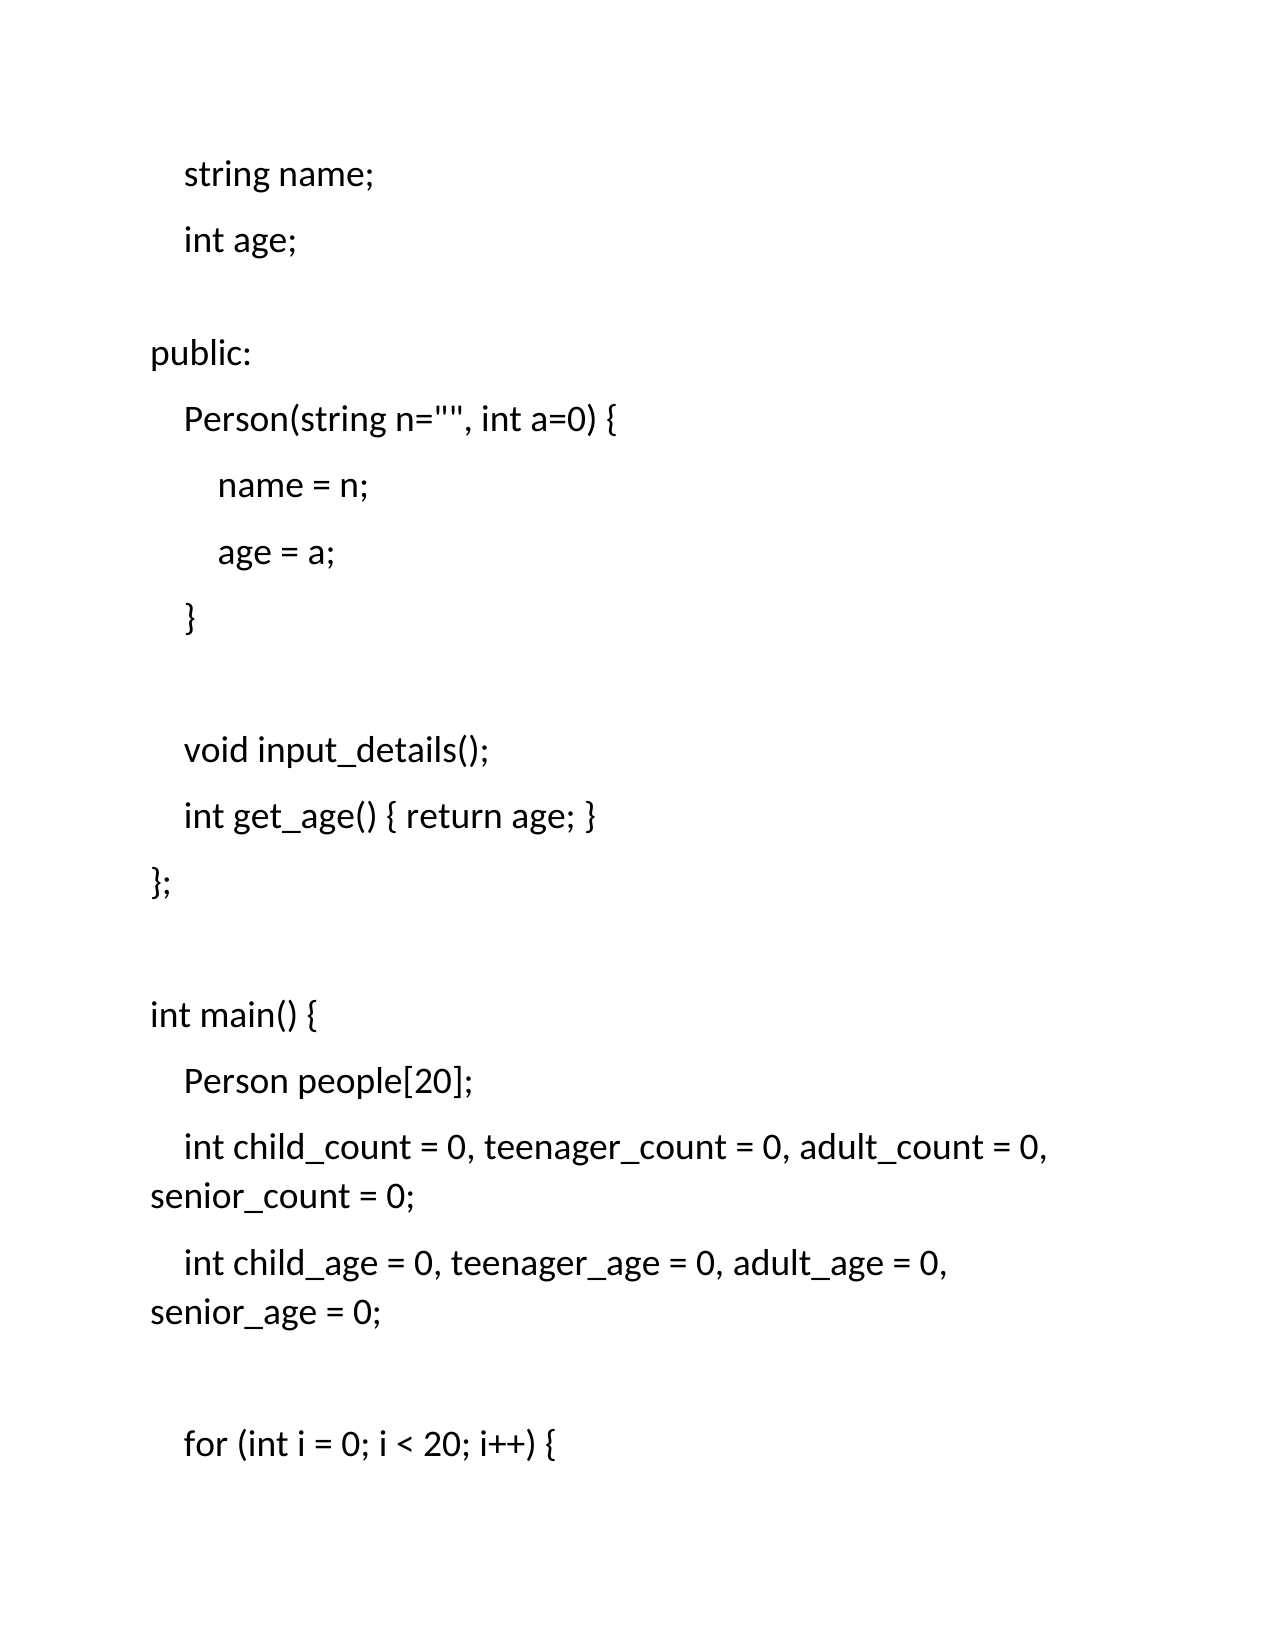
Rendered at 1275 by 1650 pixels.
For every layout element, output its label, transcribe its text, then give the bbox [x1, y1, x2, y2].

text Person(string n="", int a=0) { [150, 395, 1125, 441]
text string name; [150, 150, 1125, 196]
text void input_details(); [150, 726, 1125, 772]
text for (int i = 0; i < 20; i++) { [150, 1420, 1125, 1466]
text int main() { [150, 991, 1125, 1036]
text int child_count = 0, teenager_count = 0, adult_count = 0, senior_count = 0; [150, 1123, 1125, 1218]
text name = n; [150, 461, 1125, 507]
text public: [150, 329, 1125, 375]
text int age; [150, 216, 1125, 262]
text int get_age() { return age; } [150, 792, 1125, 838]
text } [150, 594, 1125, 639]
text int child_age = 0, teenager_age = 0, adult_age = 0, senior_age = 0; [150, 1238, 1125, 1334]
text }; [150, 858, 1125, 904]
text Person people[20]; [150, 1057, 1125, 1103]
text age = a; [150, 528, 1125, 573]
